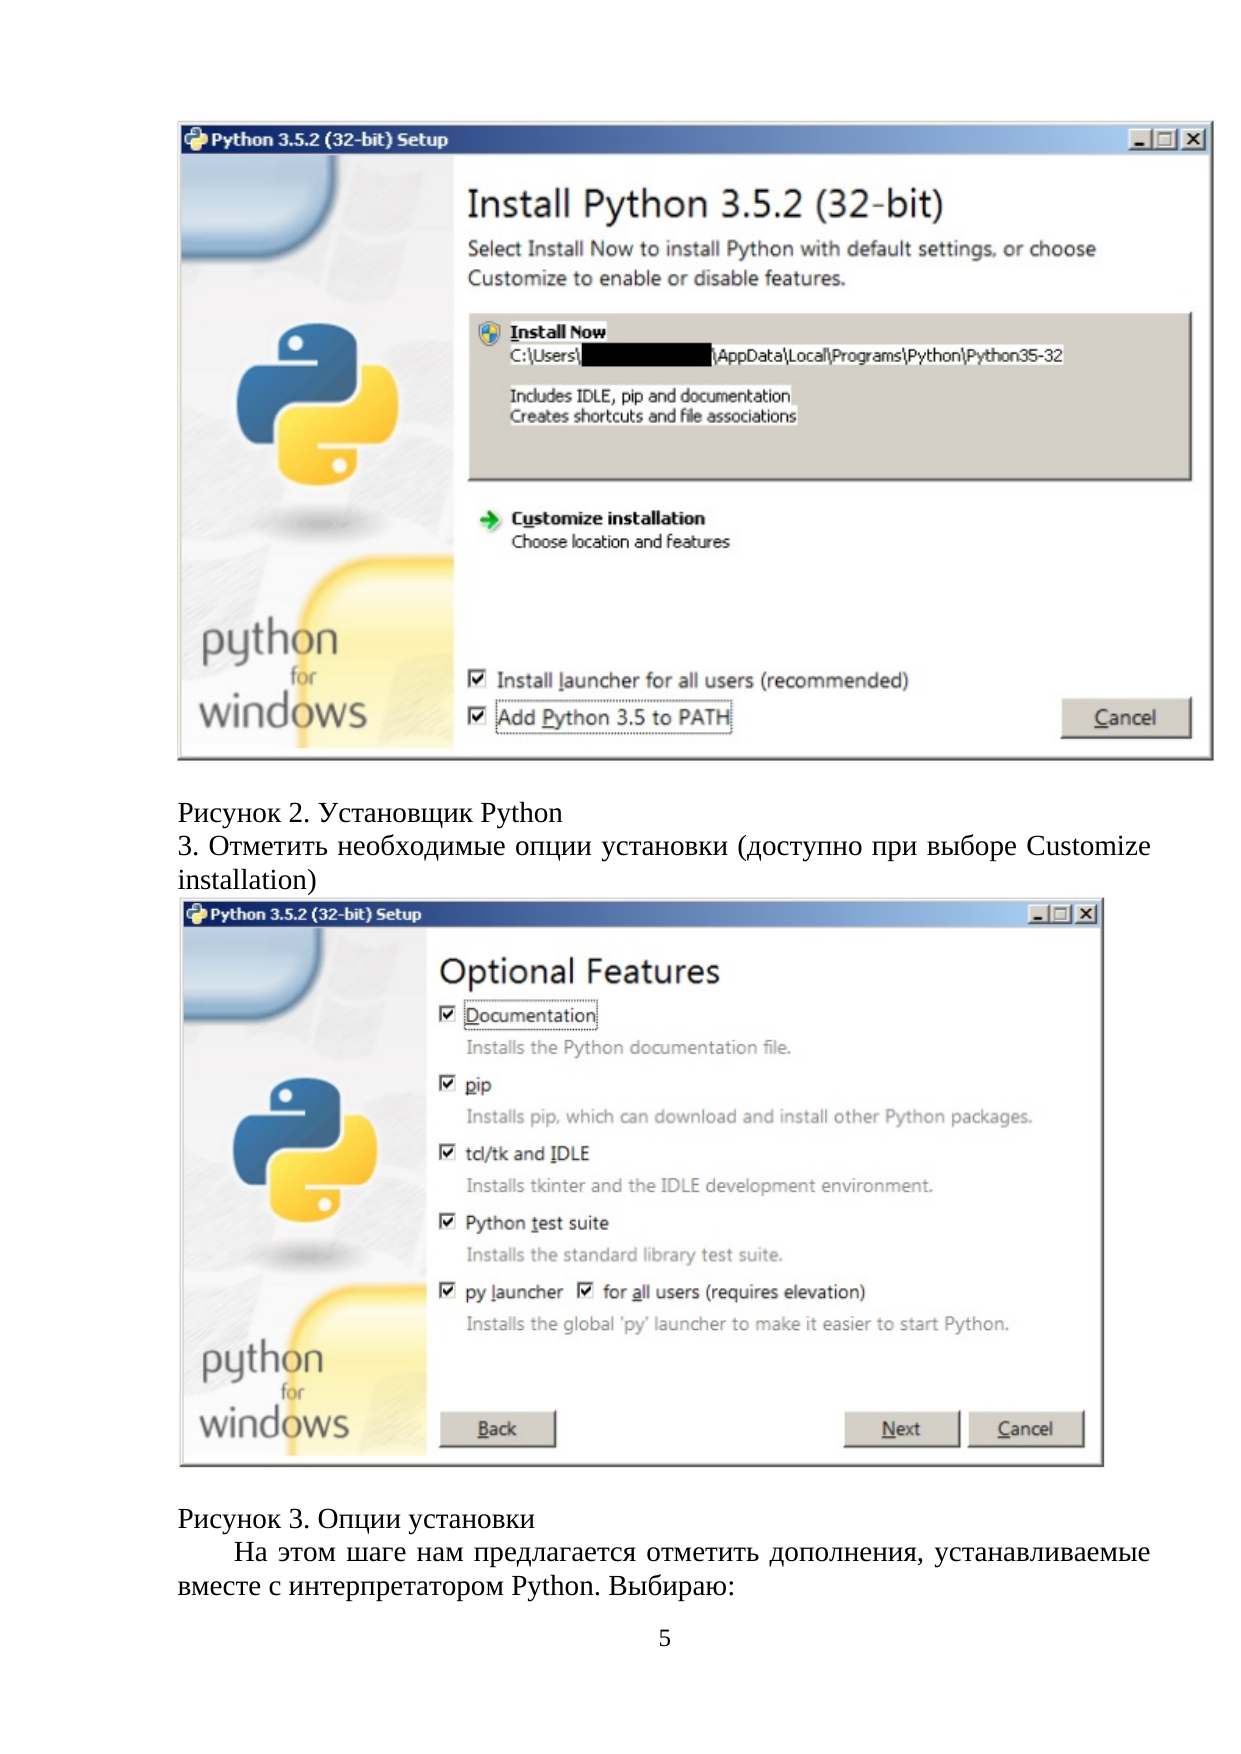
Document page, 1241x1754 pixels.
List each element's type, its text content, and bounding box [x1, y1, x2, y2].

text Рисунок 3. Опции установки [177, 1501, 1152, 1534]
picture [177, 118, 1217, 764]
picture [177, 895, 1107, 1470]
text На этом шаге нам предлагается отметить дополнения, устанавливаемые вместе с интерпретатором Python. Выбираю: [177, 1534, 1152, 1601]
text Рисунок 2. Установщик Python [177, 795, 1152, 828]
text 3. Отметить необходимые опции установки (доступно при выборе Customize installation) [177, 828, 1152, 895]
